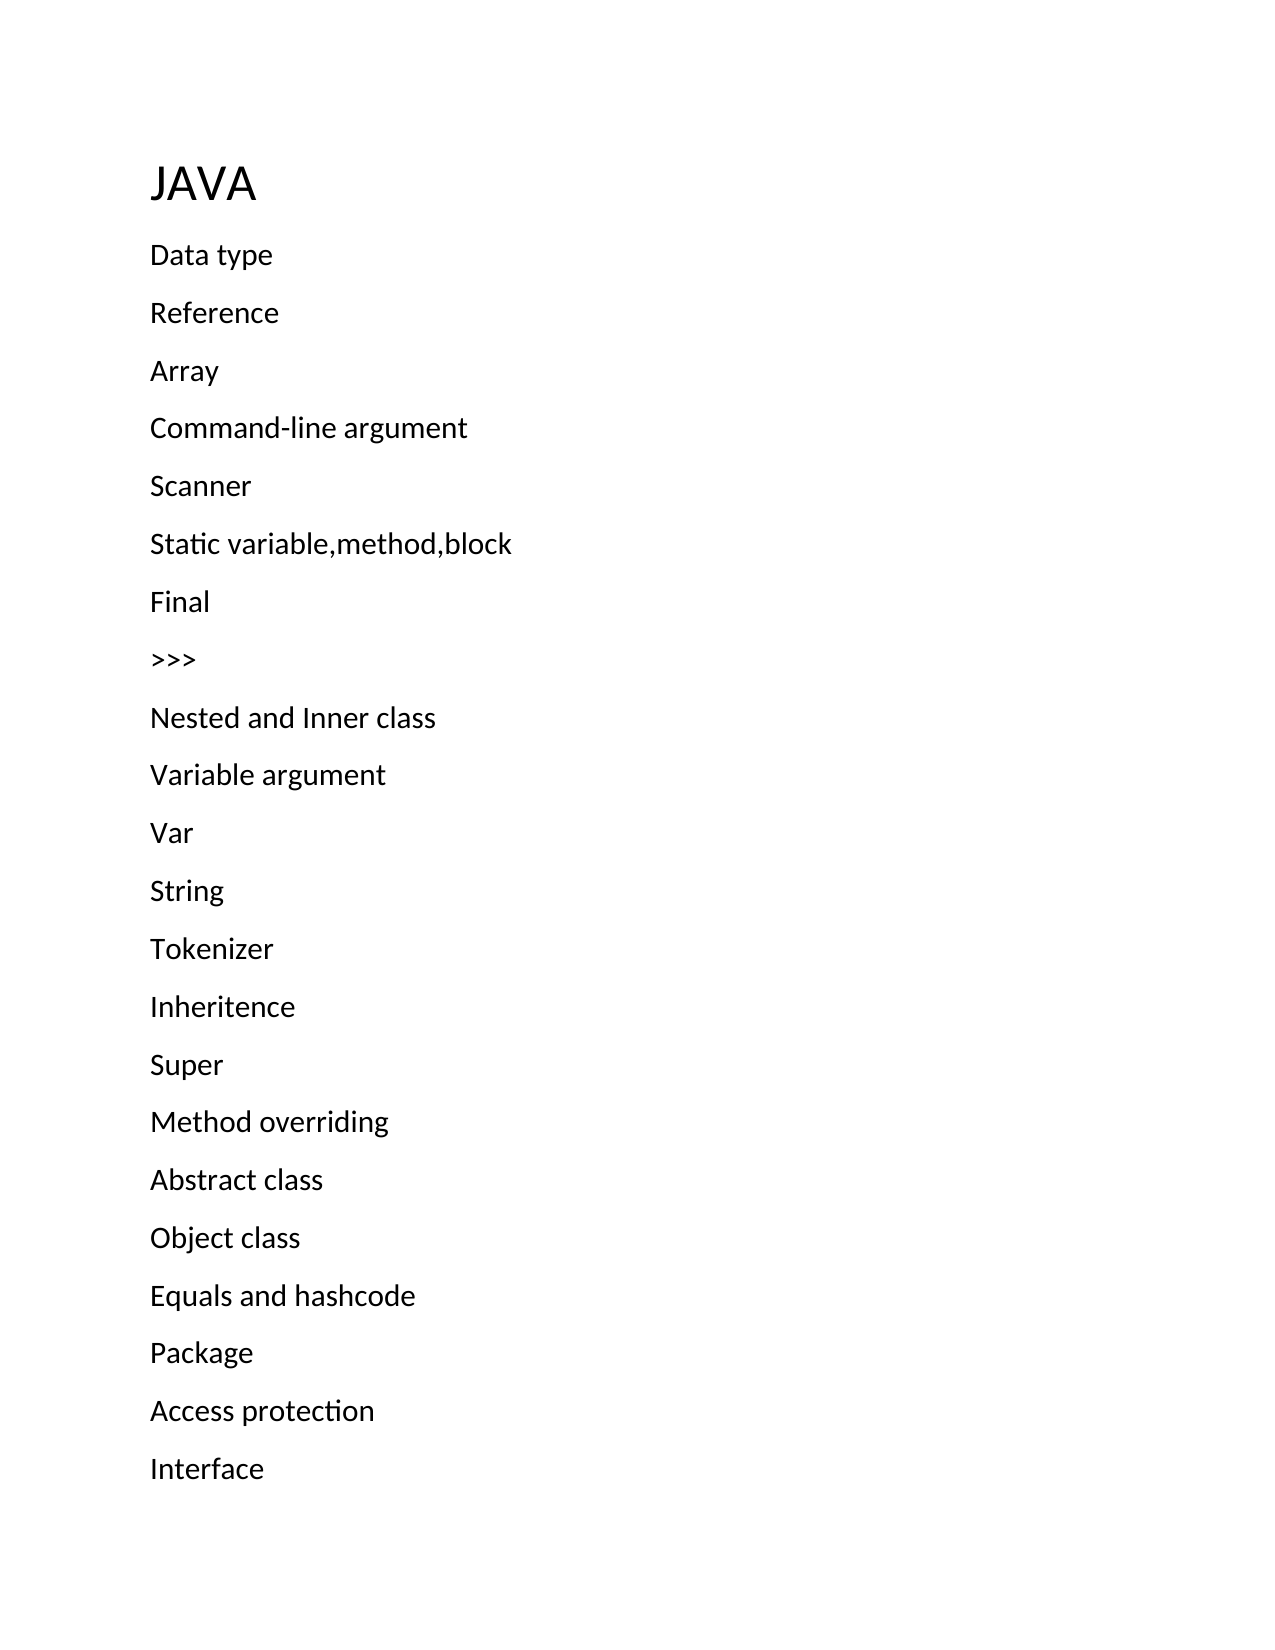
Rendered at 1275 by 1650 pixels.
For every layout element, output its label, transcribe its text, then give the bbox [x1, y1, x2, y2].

text Static variable,method,block [150, 524, 1125, 562]
text Access protection [150, 1391, 1125, 1429]
text Inheritence [150, 987, 1125, 1025]
text Super [150, 1044, 1125, 1083]
text Var [150, 813, 1125, 851]
text Method overriding [150, 1102, 1125, 1141]
text Final [150, 582, 1125, 620]
text Array [150, 351, 1125, 389]
text String [150, 871, 1125, 909]
text Nested and Inner class [150, 698, 1125, 736]
text Scanner [150, 466, 1125, 504]
text Object class [150, 1218, 1125, 1256]
text Variable argument [150, 756, 1125, 794]
text Abstract class [150, 1160, 1125, 1198]
text Data type [150, 235, 1125, 273]
text >>> [150, 640, 1125, 678]
text Interface [150, 1449, 1125, 1487]
text Package [150, 1334, 1125, 1372]
text Command-line argument [150, 409, 1125, 447]
text Equals and hashcode [150, 1276, 1125, 1314]
text Tokenizer [150, 929, 1125, 967]
text Reference [150, 293, 1125, 331]
text JAVA [150, 150, 1125, 213]
